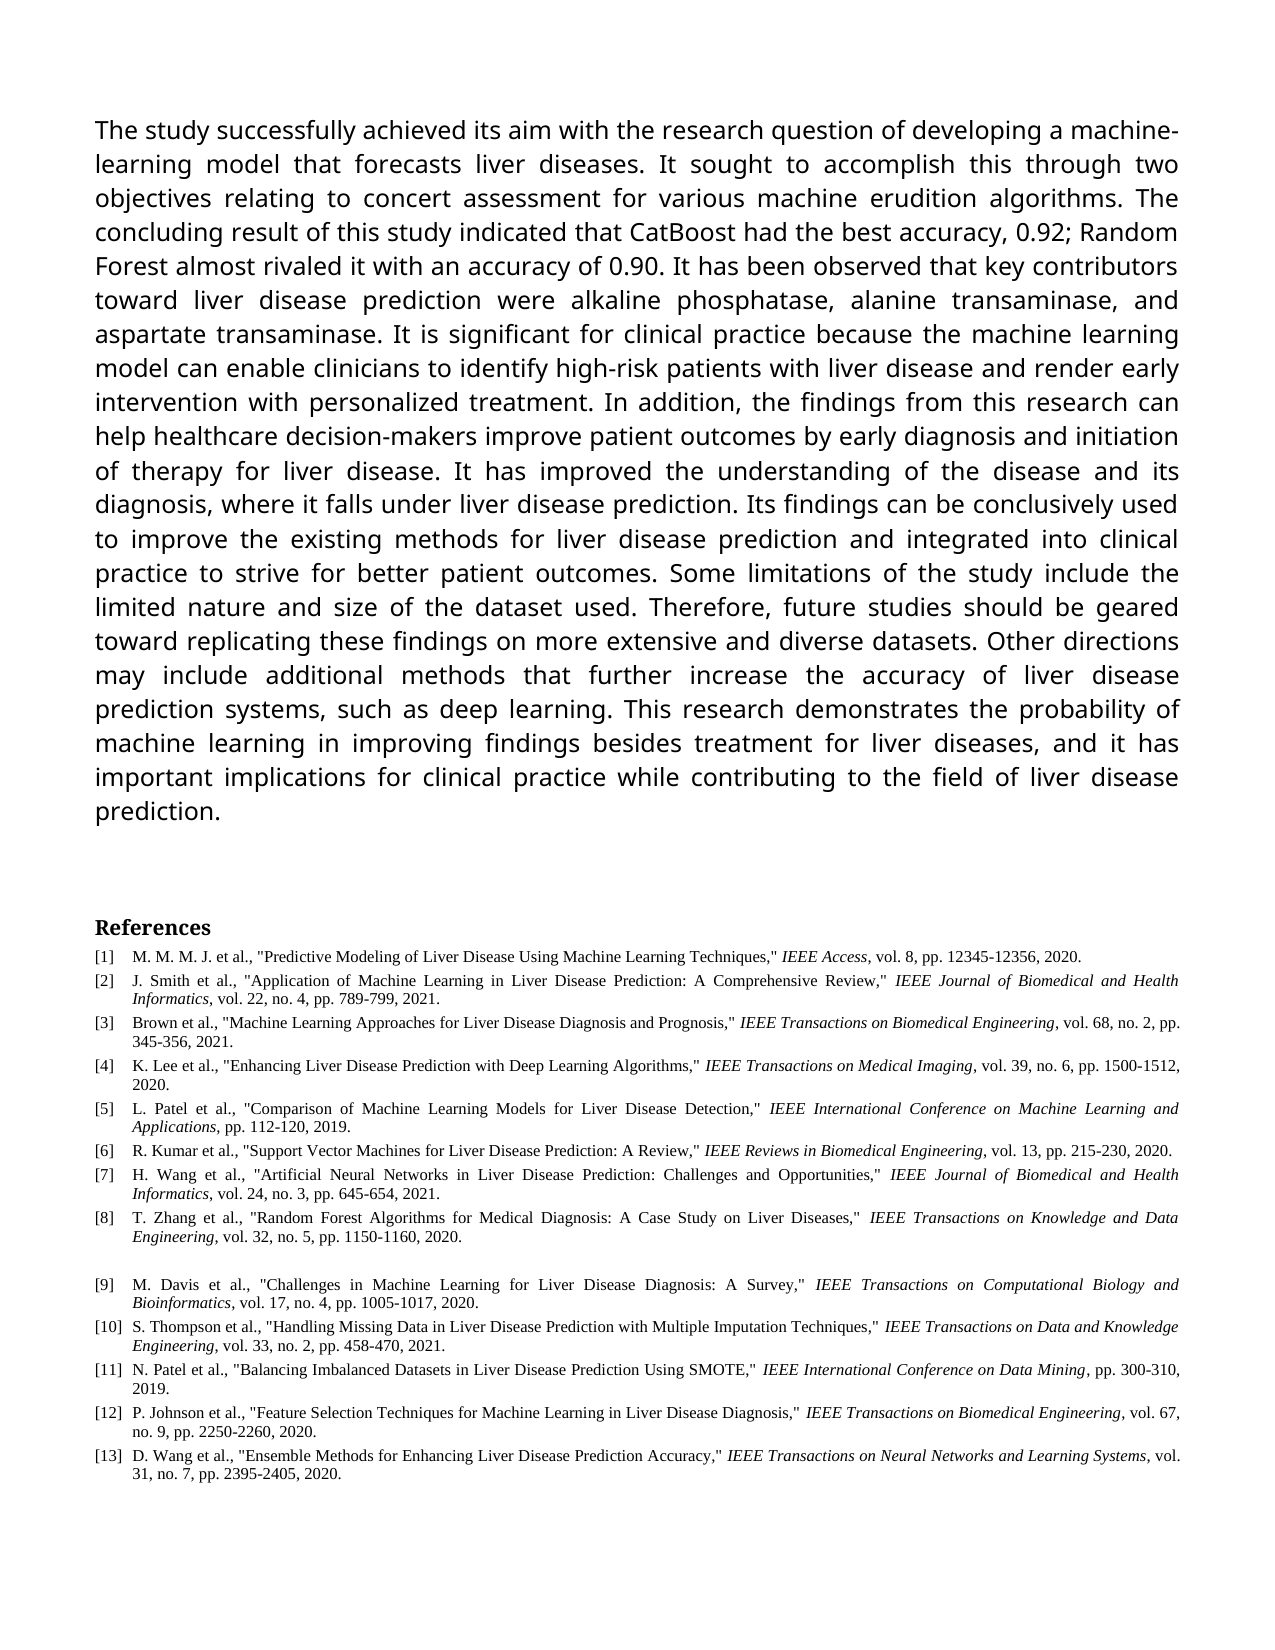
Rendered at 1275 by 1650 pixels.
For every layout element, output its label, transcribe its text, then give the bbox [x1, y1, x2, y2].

text N. Patel et al., "Balancing Imbalanced Datasets in Liver Disease Prediction Using SMOTE," IEEE International Conference on Data Mining, pp. 300-310, 2019. [94, 1361, 1181, 1398]
text M. M. M. J. et al., "Predictive Modeling of Liver Disease Using Machine Learning Techniques," IEEE Access, vol. 8, pp. 12345-12356, 2020. [94, 947, 1181, 966]
text L. Patel et al., "Comparison of Machine Learning Models for Liver Disease Detection," IEEE International Conference on Machine Learning and Applications, pp. 112-120, 2019. [94, 1099, 1181, 1137]
text D. Wang et al., "Ensemble Methods for Enhancing Liver Disease Prediction Accuracy," IEEE Transactions on Neural Networks and Learning Systems, vol. 31, no. 7, pp. 2395-2405, 2020. [94, 1446, 1181, 1483]
text S. Thompson et al., "Handling Missing Data in Liver Disease Prediction with Multiple Imputation Techniques," IEEE Transactions on Data and Knowledge Engineering, vol. 33, no. 2, pp. 458-470, 2021. [94, 1318, 1181, 1355]
subtitle References [94, 914, 1181, 941]
text P. Johnson et al., "Feature Selection Techniques for Machine Learning in Liver Disease Diagnosis," IEEE Transactions on Biomedical Engineering, vol. 67, no. 9, pp. 2250-2260, 2020. [94, 1403, 1181, 1441]
text K. Lee et al., "Enhancing Liver Disease Prediction with Deep Learning Algorithms," IEEE Transactions on Medical Imaging, vol. 39, no. 6, pp. 1500-1512, 2020. [94, 1056, 1181, 1094]
text J. Smith et al., "Application of Machine Learning in Liver Disease Prediction: A Comprehensive Review," IEEE Journal of Biomedical and Health Informatics, vol. 22, no. 4, pp. 789-799, 2021. [94, 971, 1181, 1008]
text T. Zhang et al., "Random Forest Algorithms for Medical Diagnosis: A Case Study on Liver Diseases," IEEE Transactions on Knowledge and Data Engineering, vol. 32, no. 5, pp. 1150-1160, 2020. [94, 1208, 1181, 1246]
text R. Kumar et al., "Support Vector Machines for Liver Disease Prediction: A Review," IEEE Reviews in Biomedical Engineering, vol. 13, pp. 215-230, 2020. [94, 1142, 1181, 1161]
text H. Wang et al., "Artificial Neural Networks in Liver Disease Prediction: Challenges and Opportunities," IEEE Journal of Biomedical and Health Informatics, vol. 24, no. 3, pp. 645-654, 2021. [94, 1166, 1181, 1203]
text M. Davis et al., "Challenges in Machine Learning for Liver Disease Diagnosis: A Survey," IEEE Transactions on Computational Biology and Bioinformatics, vol. 17, no. 4, pp. 1005-1017, 2020. [94, 1275, 1181, 1313]
text Brown et al., "Machine Learning Approaches for Liver Disease Diagnosis and Prognosis," IEEE Transactions on Biomedical Engineering, vol. 68, no. 2, pp. 345-356, 2021. [94, 1014, 1181, 1051]
text The study successfully achieved its aim with the research question of developing a machine-learning model that forecasts liver diseases. It sought to accomplish this through two objectives relating to concert assessment for various machine erudition algorithms. The concluding result of this study indicated that CatBoost had the best accuracy, 0.92; Random Forest almost rivaled it with an accuracy of 0.90. It has been observed that key contributors toward liver disease prediction were alkaline phosphatase, alanine transaminase, and aspartate transaminase. It is significant for clinical practice because the machine learning model can enable clinicians to identify high-risk patients with liver disease and render early intervention with personalized treatment. In addition, the findings from this research can help healthcare decision-makers improve patient outcomes by early diagnosis and initiation of therapy for liver disease. It has improved the understanding of the disease and its diagnosis, where it falls under liver disease prediction. Its findings can be conclusively used to improve the existing methods for liver disease prediction and integrated into clinical practice to strive for better patient outcomes. Some limitations of the study include the limited nature and size of the dataset used. Therefore, future studies should be geared toward replicating these findings on more extensive and diverse datasets. Other directions may include additional methods that further increase the accuracy of liver disease prediction systems, such as deep learning. This research demonstrates the probability of machine learning in improving findings besides treatment for liver diseases, and it has important implications for clinical practice while contributing to the field of liver disease prediction. [94, 112, 1181, 828]
